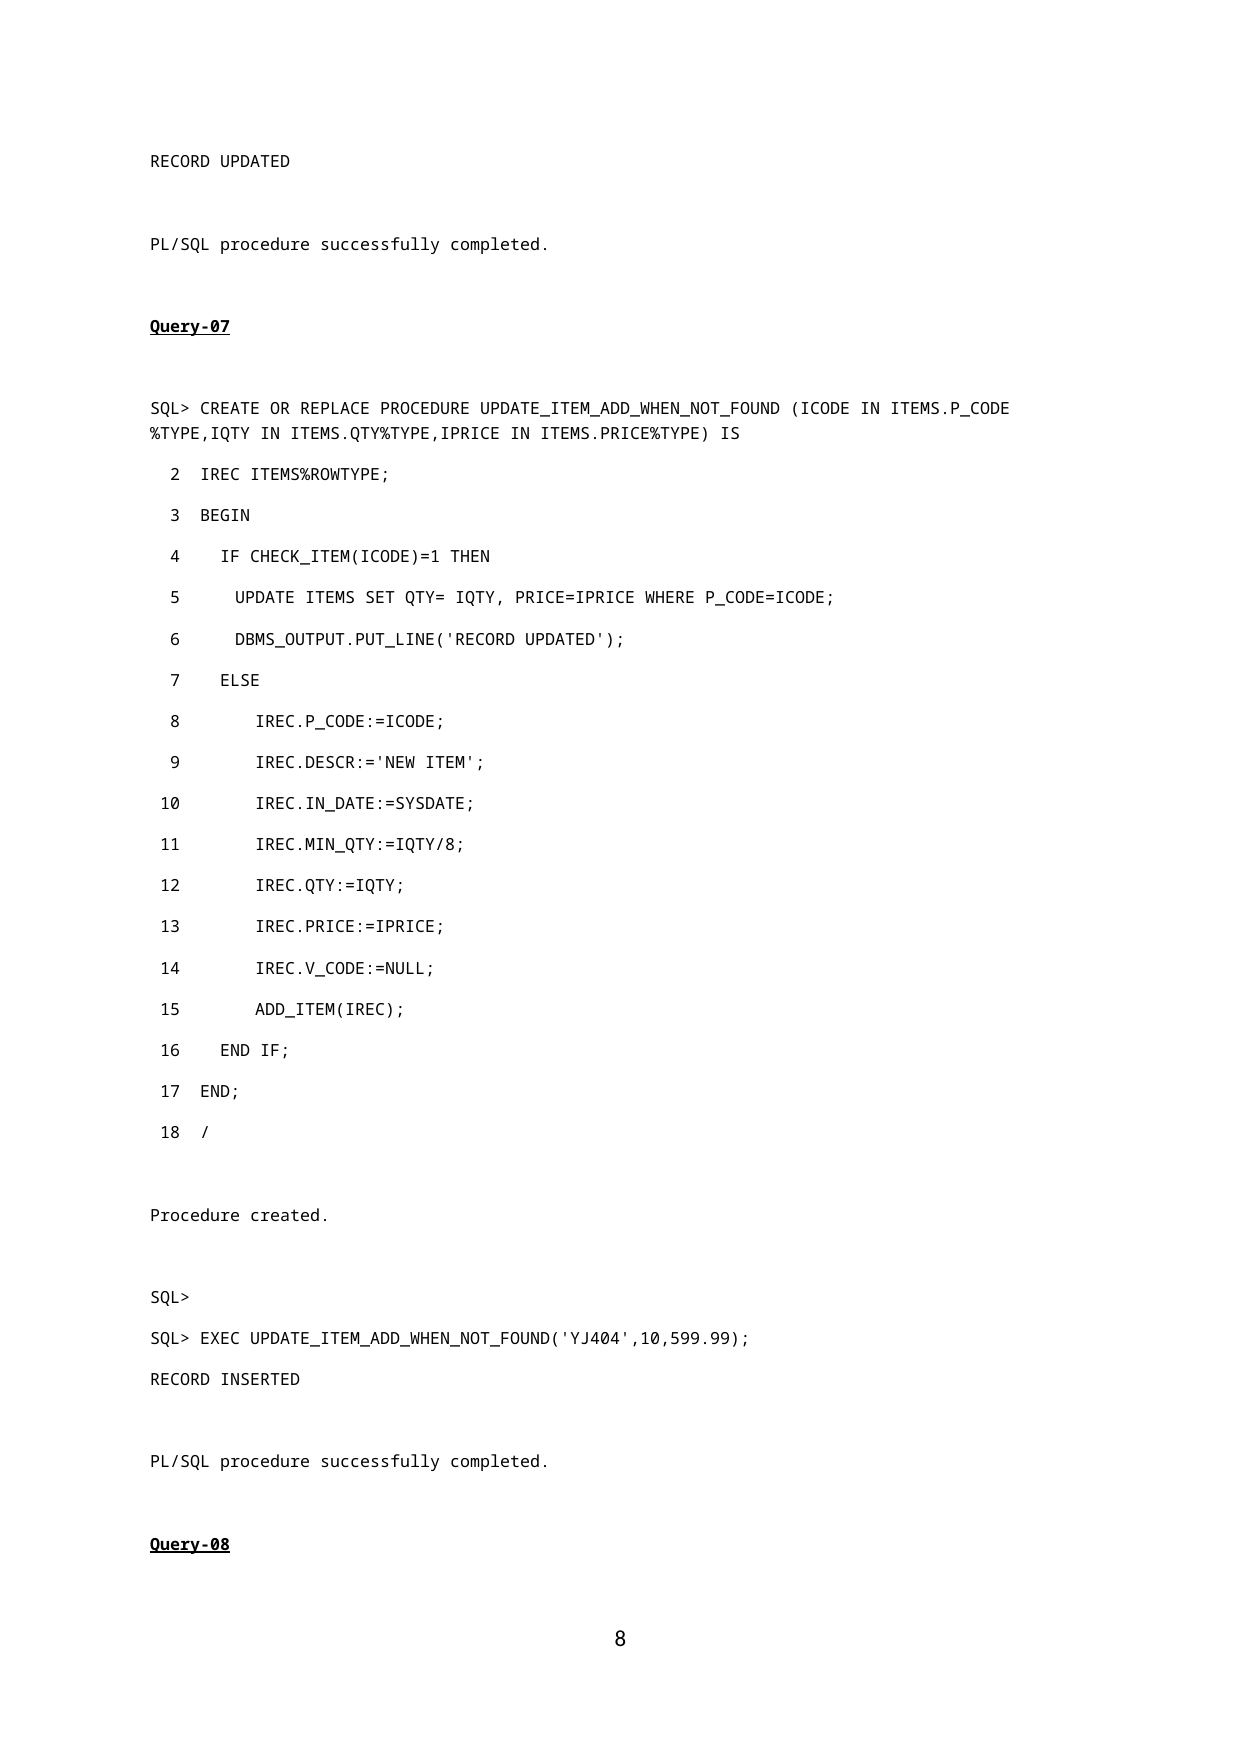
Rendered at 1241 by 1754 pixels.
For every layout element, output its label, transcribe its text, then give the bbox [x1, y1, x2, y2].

text 4 IF CHECK_ITEM(ICODE)=1 THEN [150, 545, 1090, 567]
text 17 END; [150, 1080, 1090, 1102]
text SQL> CREATE OR REPLACE PROCEDURE UPDATE_ITEM_ADD_WHEN_NOT_FOUND (ICODE IN ITEMS.P_CODE%TYPE,IQTY IN ITEMS.QTY%TYPE,IPRICE IN ITEMS.PRICE%TYPE) IS [150, 397, 1090, 444]
text PL/SQL procedure successfully completed. [150, 1450, 1090, 1473]
text 8 IREC.P_CODE:=ICODE; [150, 709, 1090, 732]
text 6 DBMS_OUTPUT.PUT_LINE('RECORD UPDATED'); [150, 627, 1090, 650]
text RECORD UPDATED [150, 150, 1090, 173]
text 2 IREC ITEMS%ROWTYPE; [150, 462, 1090, 485]
text 5 UPDATE ITEMS SET QTY= IQTY, PRICE=IPRICE WHERE P_CODE=ICODE; [150, 586, 1090, 609]
text 13 IREC.PRICE:=IPRICE; [150, 915, 1090, 938]
text Query-07 [150, 314, 1090, 337]
text Query-08 [150, 1532, 1090, 1555]
text 3 BEGIN [150, 504, 1090, 526]
text 12 IREC.QTY:=IQTY; [150, 874, 1090, 897]
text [150, 232, 1090, 255]
text RECORD INSERTED [150, 1368, 1090, 1390]
text 10 IREC.IN_DATE:=SYSDATE; [150, 792, 1090, 814]
text 16 END IF; [150, 1038, 1090, 1061]
text 14 IREC.V_CODE:=NULL; [150, 956, 1090, 979]
text SQL> EXEC UPDATE_ITEM_ADD_WHEN_NOT_FOUND('YJ404',10,599.99); [150, 1327, 1090, 1349]
text SQL> [150, 1285, 1090, 1308]
text 18 / [150, 1121, 1090, 1143]
text 9 IREC.DESCR:='NEW ITEM'; [150, 751, 1090, 773]
text 11 IREC.MIN_QTY:=IQTY/8; [150, 833, 1090, 856]
text Procedure created. [150, 1203, 1090, 1226]
text 7 ELSE [150, 668, 1090, 691]
text 15 ADD_ITEM(IREC); [150, 997, 1090, 1020]
